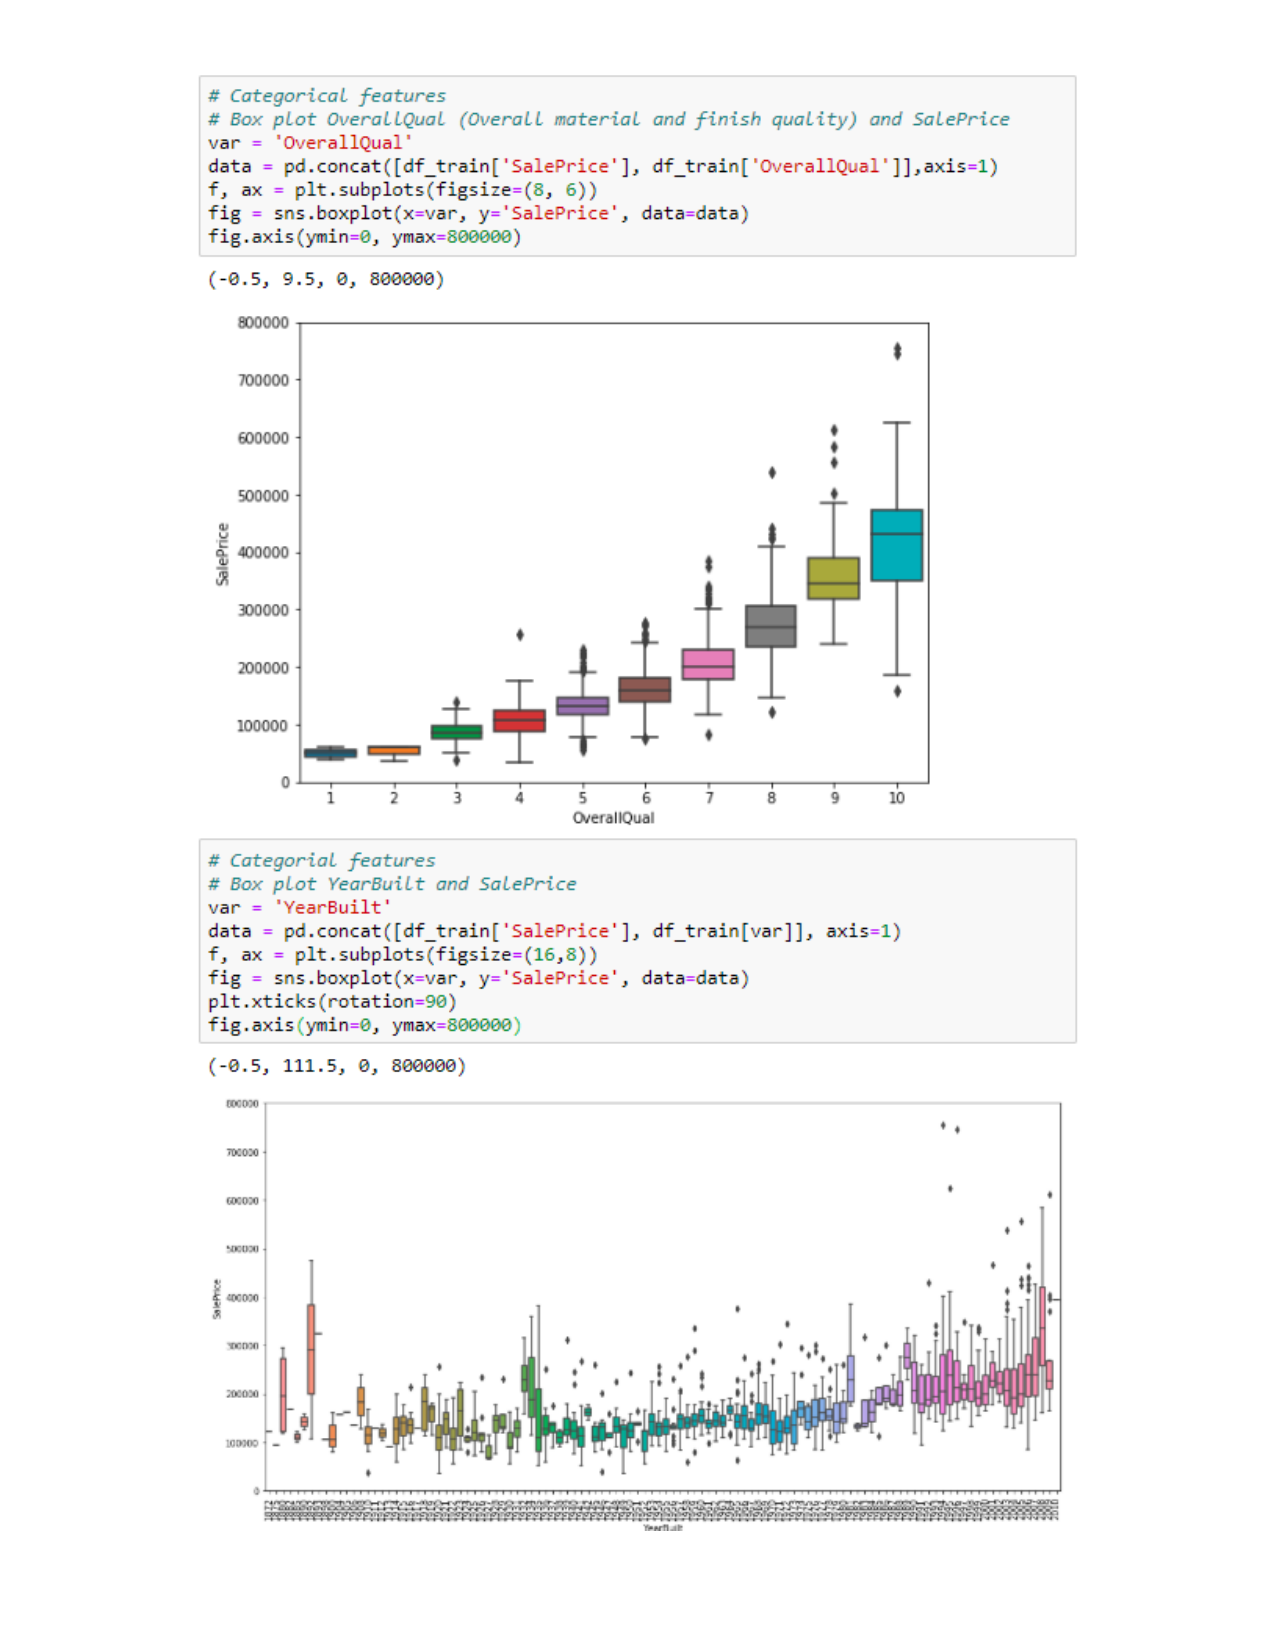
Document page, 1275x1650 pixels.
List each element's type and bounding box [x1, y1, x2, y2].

picture [196, 75, 1080, 833]
picture [196, 835, 1082, 1531]
